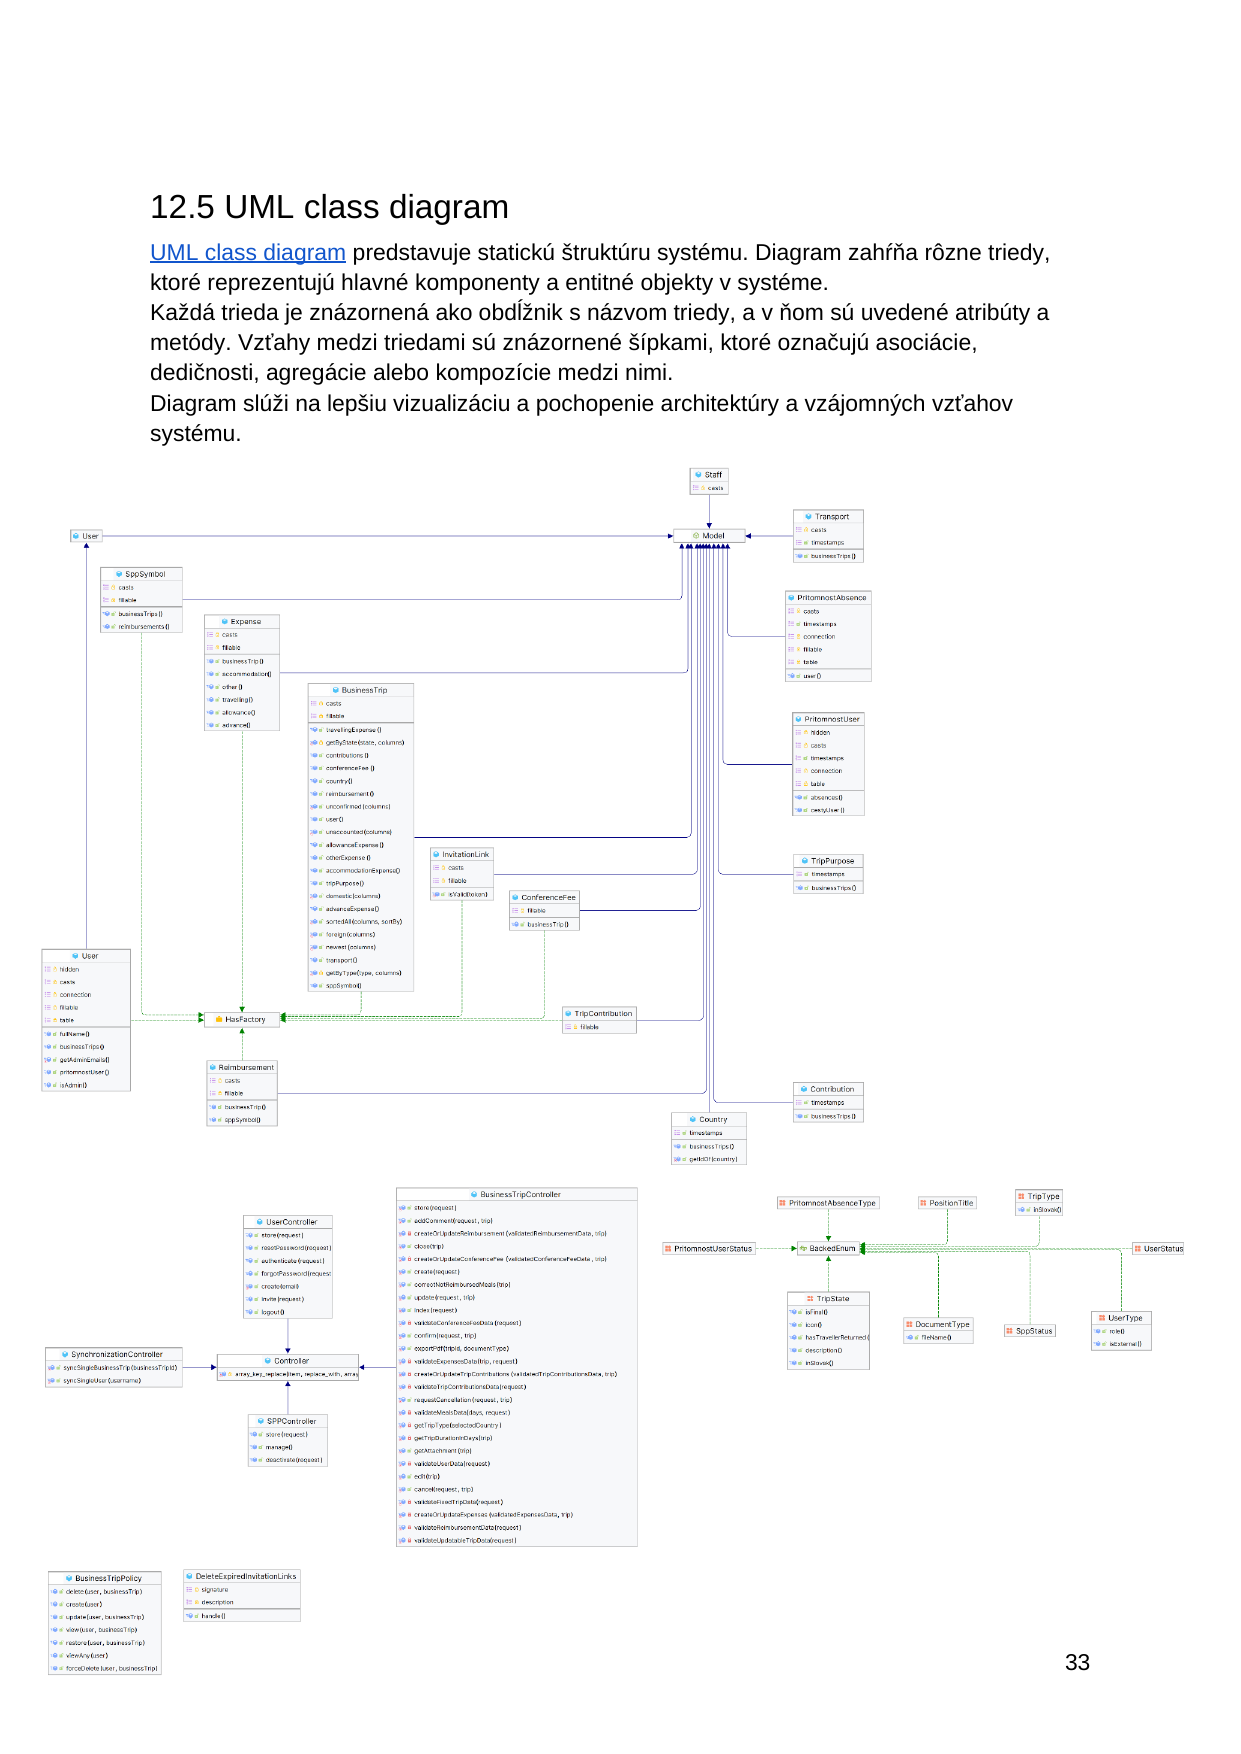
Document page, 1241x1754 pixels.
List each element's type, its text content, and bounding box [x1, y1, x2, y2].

text Diagram slúži na lepšiu vizualizáciu a pochopenie architektúry a vzájomných vzťahov systému. [150, 389, 1090, 446]
subtitle 12.5 UML class diagram [150, 187, 1090, 226]
text UML class diagram predstavuje statickú štruktúru systému. Diagram zahŕňa rôzne triedy, ktoré reprezentujú hlavné komponenty a entitné objekty v systéme. [150, 238, 1090, 295]
text Každá trieda je znázornená ako obdĺžnik s názvom triedy, a v ňom sú uvedené atribúty a metódy. Vzťahy medzi triedami sú znázornené šípkami, ktoré označujú asociácie, dedičnosti, agregácie alebo kompozície medzi nimi. [150, 299, 1090, 386]
picture [32, 458, 1193, 1684]
